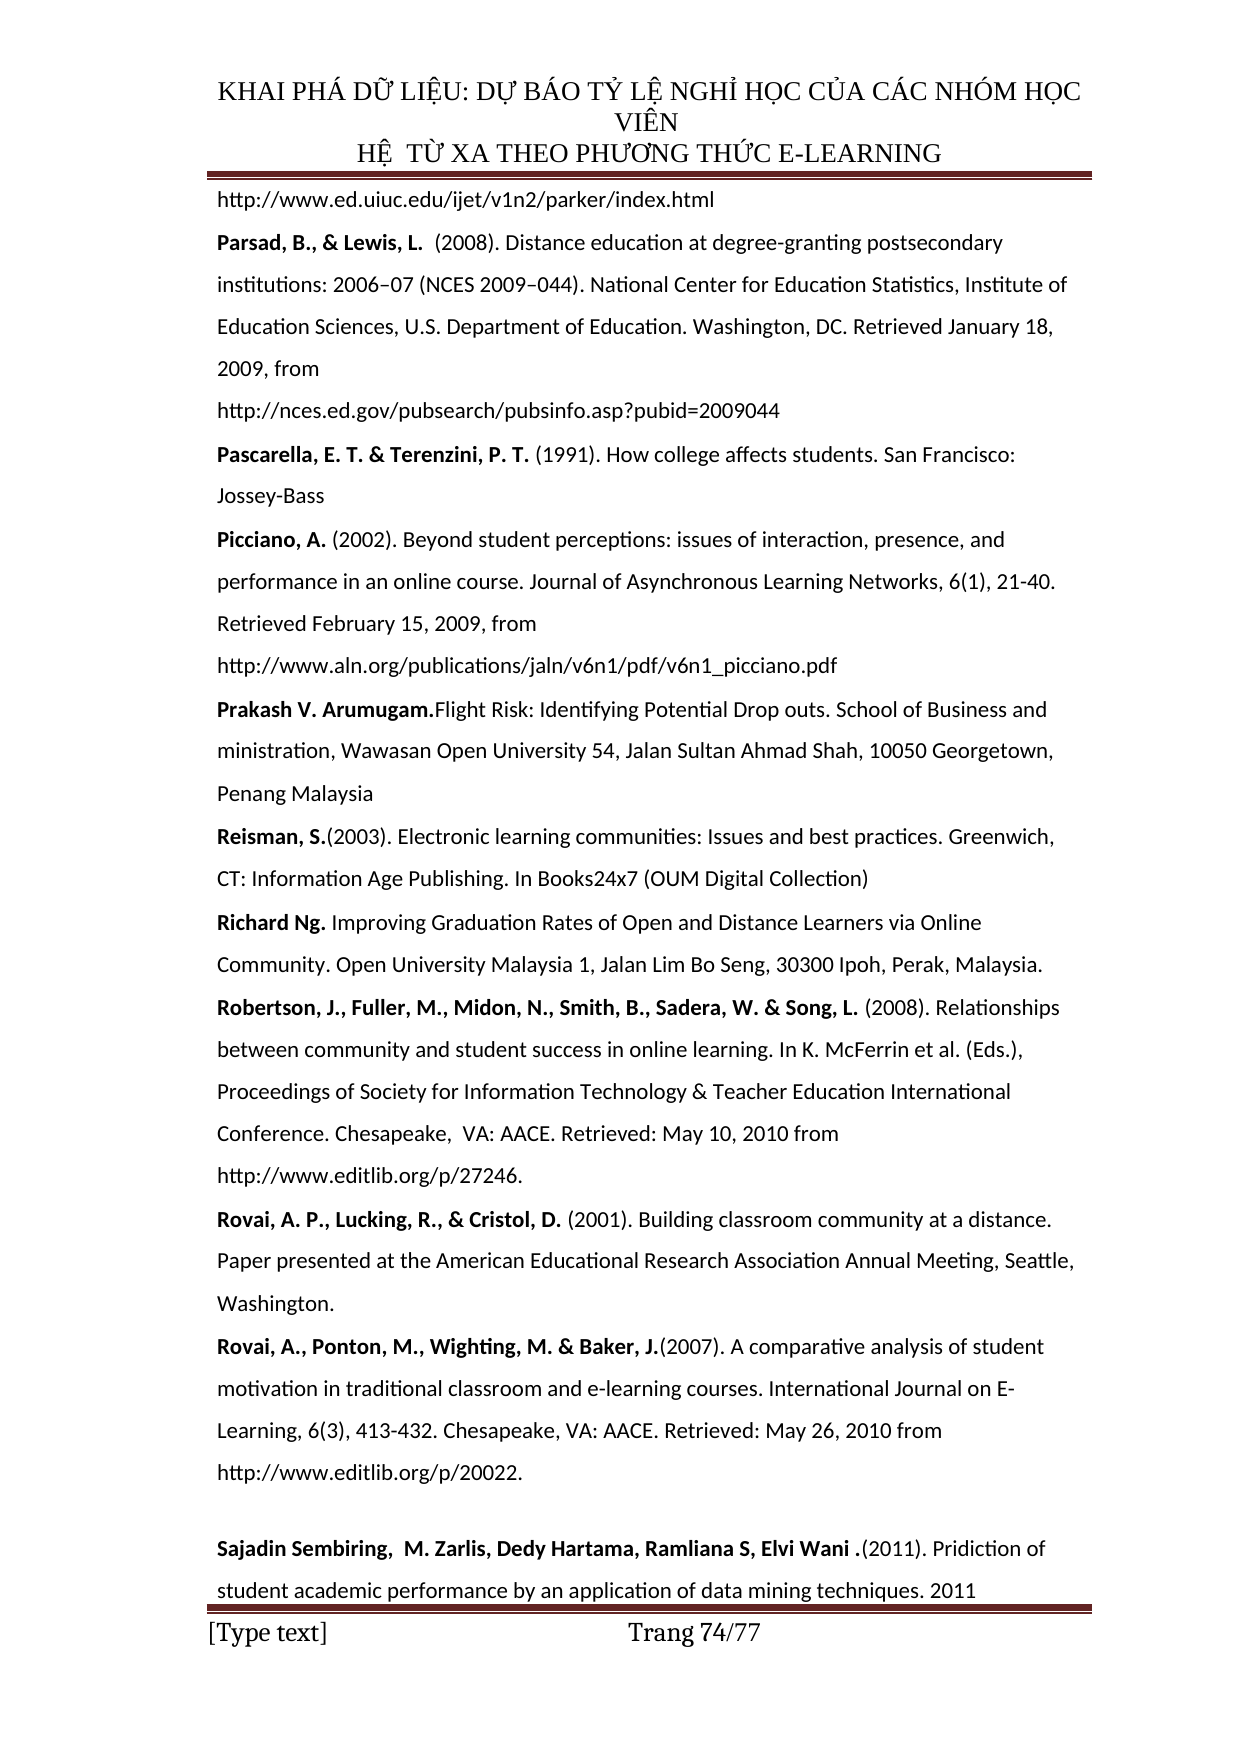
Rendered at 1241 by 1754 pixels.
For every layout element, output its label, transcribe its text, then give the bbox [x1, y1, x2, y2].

table_cell Robertson, J., Fuller, M., Midon, N., Smith, B., Sadera, W. & Song, L. (2008). Relationships between community and student success in online learning. In K. McFerrin et al. (Eds.), Proceedings of Society for Information Technology & Teacher Education International Conference. Chesapeake, VA: AACE. Retrieved: May 10, 2010 from http://www.editlib.org/p/27246. [206, 993, 1093, 1205]
table_cell Pascarella, E. T. & Terenzini, P. T. (1991). How college affects students. San Francisco: Jossey-Bass [206, 440, 1093, 525]
table_cell Rovai, A. P., Lucking, R., & Cristol, D. (2001). Building classroom community at a distance. Paper presented at the American Educational Research Association Annual Meeting, Seattle, Washington. [206, 1205, 1093, 1332]
table_cell Picciano, A. (2002). Beyond student perceptions: issues of interaction, presence, and performance in an online course. Journal of Asynchronous Learning Networks, 6(1), 21-40. Retrieved February 15, 2009, from http://www.aln.org/publications/jaln/v6n1/pdf/v6n1_picciano.pdf [206, 525, 1093, 695]
table_cell Parsad, B., & Lewis, L. (2008). Distance education at degree-granting postsecondary institutions: 2006–07 (NCES 2009–044). National Center for Education Statistics, Institute of Education Sciences, U.S. Department of Education. Washington, DC. Retrieved January 18, 2009, from http://nces.ed.gov/pubsearch/pubsinfo.asp?pubid=2009044 [206, 228, 1093, 440]
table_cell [206, 1502, 1093, 1604]
table_cell Prakash V. Arumugam.Flight Risk: Identifying Potential Drop outs. School of Business and ministration, Wawasan Open University 54, Jalan Sultan Ahmad Shah, 10050 Georgetown, Penang Malaysia [206, 695, 1093, 822]
table_cell Rovai, A., Ponton, M., Wighting, M. & Baker, J.(2007). A comparative analysis of student motivation in traditional classroom and e-learning courses. International Journal on E-Learning, 6(3), 413-432. Chesapeake, VA: AACE. Retrieved: May 26, 2010 from http://www.editlib.org/p/20022. [206, 1332, 1093, 1502]
table_cell Reisman, S.(2003). Electronic learning communities: Issues and best practices. Greenwich, CT: Information Age Publishing. In Books24x7 (OUM Digital Collection) [206, 822, 1093, 908]
table_cell Richard Ng. Improving Graduation Rates of Open and Distance Learners via Online Community. Open University Malaysia 1, Jalan Lim Bo Seng, 30300 Ipoh, Perak, Malaysia. [206, 908, 1093, 993]
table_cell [206, 185, 1093, 228]
